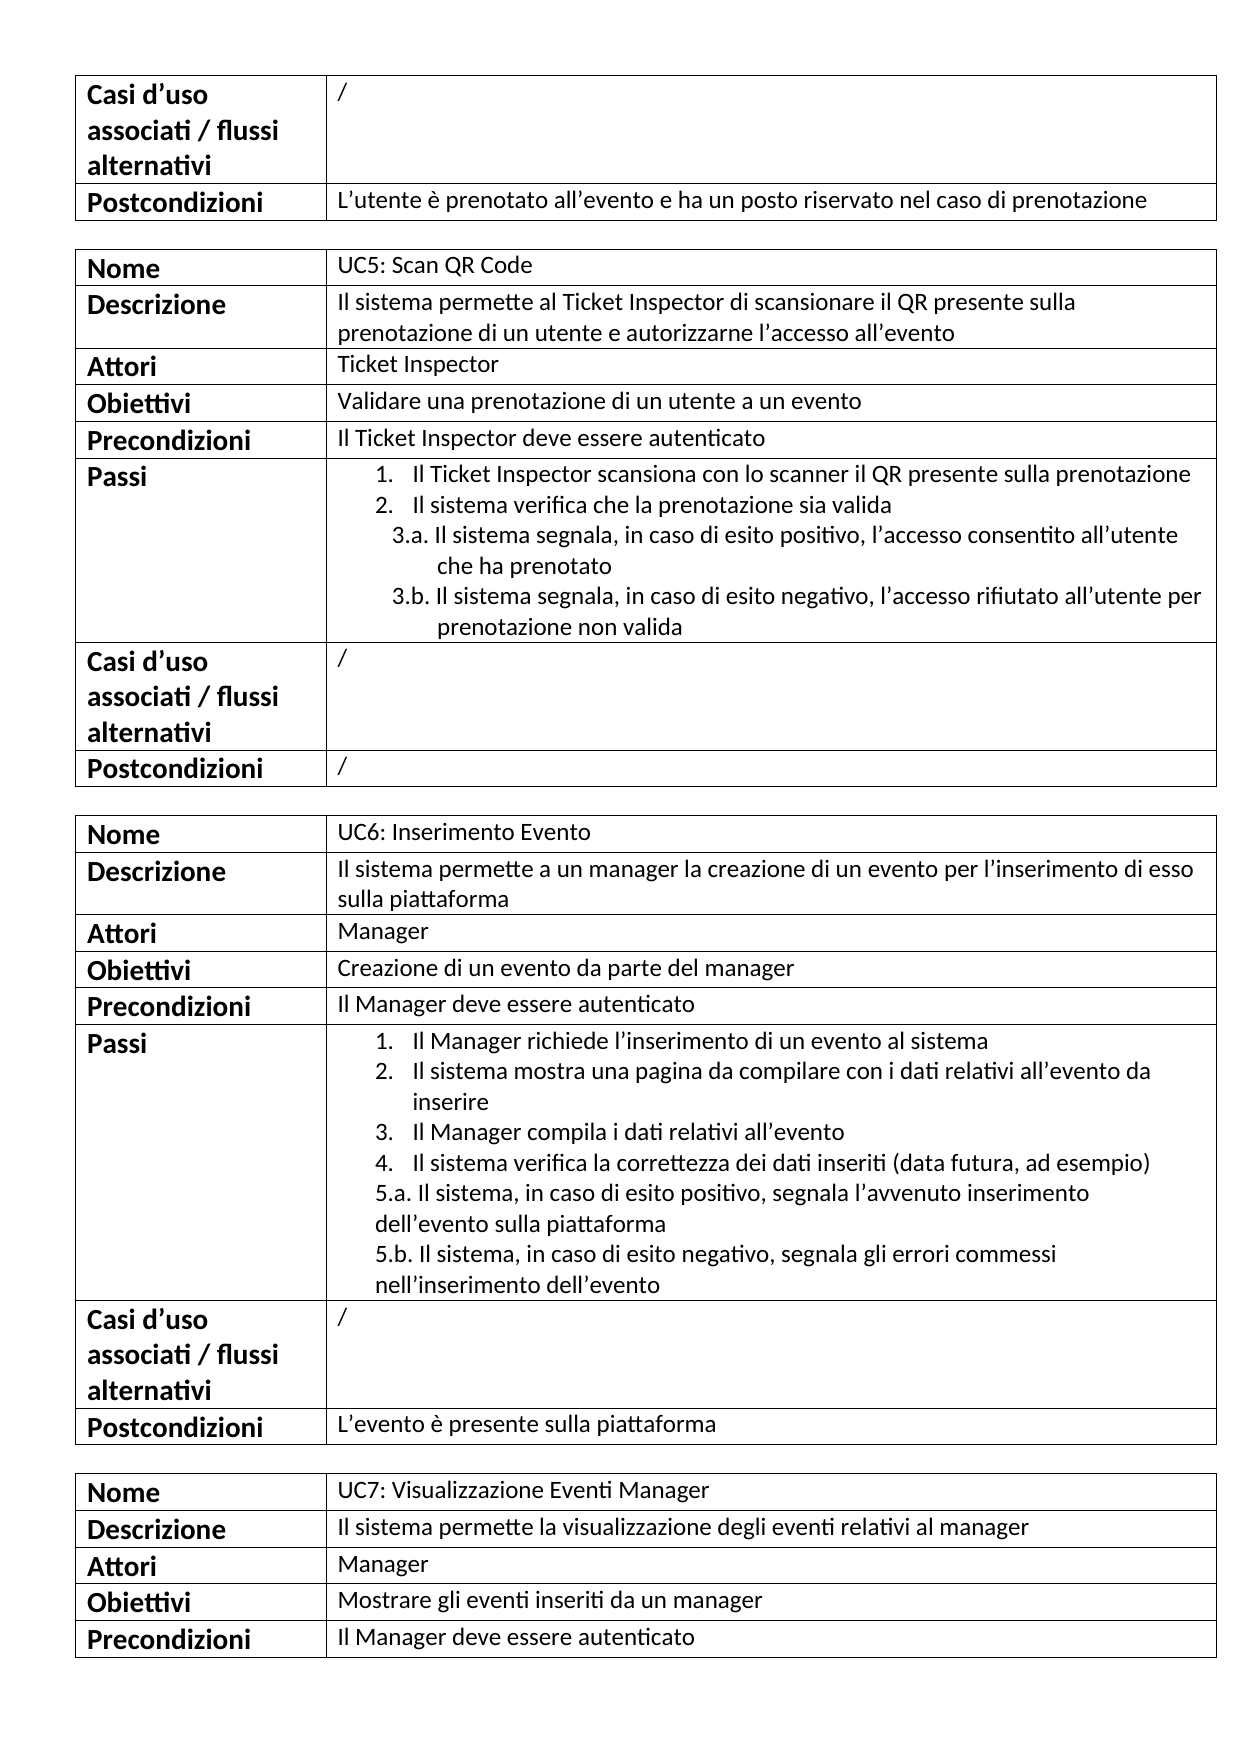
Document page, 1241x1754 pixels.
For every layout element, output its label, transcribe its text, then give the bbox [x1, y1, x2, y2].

table_cell Manager [327, 1548, 1216, 1583]
table_cell Passi [76, 459, 326, 642]
table_cell Manager [327, 915, 1216, 951]
table_cell Passi [76, 1025, 326, 1300]
table_cell Il Ticket Inspector scansiona con lo scanner il QR presente sulla prenotazione Il sistema verifica che la prenotazione sia valida 3.a. Il sistema segnala, in caso di esito positivo, l’accesso consentito all’utente che ha prenotato 3.b. Il sistema segnala, in caso di esito negativo, l’accesso rifiutato all’utente per prenotazione non valida [327, 459, 1216, 642]
table_cell / [327, 1301, 1216, 1408]
table_cell Precondizioni [76, 988, 326, 1024]
table_cell Obiettivi [76, 385, 326, 421]
table_cell / [327, 76, 1216, 183]
table_cell Precondizioni [76, 422, 326, 457]
table_header Nome [76, 250, 326, 285]
table_cell Il Manager deve essere autenticato [327, 988, 1216, 1024]
table_cell Obiettivi [76, 952, 326, 987]
table_cell Casi d’uso associati / flussi alternativi [76, 1301, 326, 1408]
table_header Nome [76, 1474, 326, 1510]
table_cell Descrizione [76, 1511, 326, 1547]
table_cell Il Manager richiede l’inserimento di un evento al sistema Il sistema mostra una pagina da compilare con i dati relativi all’evento da inserire Il Manager compila i dati relativi all’evento Il sistema verifica la correttezza dei dati inseriti (data futura, ad esempio) 5.a. Il sistema, in caso di esito positivo, segnala l’avvenuto inserimento dell’evento sulla piattaforma 5.b. Il sistema, in caso di esito negativo, segnala gli errori commessi nell’inserimento dell’evento [327, 1025, 1216, 1300]
table_header UC5: Scan QR Code [327, 250, 1216, 285]
table_header UC7: Visualizzazione Eventi Manager [327, 1474, 1216, 1510]
table_cell Obiettivi [76, 1584, 326, 1620]
table_cell Ticket Inspector [327, 349, 1216, 384]
table_header UC6: Inserimento Evento [327, 816, 1216, 852]
table_cell L’evento è presente sulla piattaforma [327, 1409, 1216, 1444]
table_cell Il sistema permette a un manager la creazione di un evento per l’inserimento di esso sulla piattaforma [327, 853, 1216, 914]
table_cell Il Manager deve essere autenticato [327, 1621, 1216, 1657]
table_cell Attori [76, 1548, 326, 1583]
table_cell Validare una prenotazione di un utente a un evento [327, 385, 1216, 421]
table_cell Il sistema permette al Ticket Inspector di scansionare il QR presente sulla prenotazione di un utente e autorizzarne l’accesso all’evento [327, 286, 1216, 347]
table_cell Postcondizioni [76, 751, 326, 786]
table_cell Casi d’uso associati / flussi alternativi [76, 76, 326, 183]
table_cell Postcondizioni [76, 1409, 326, 1444]
table_cell / [327, 643, 1216, 749]
table_cell Postcondizioni [76, 184, 326, 219]
table_cell L’utente è prenotato all’evento e ha un posto riservato nel caso di prenotazione [327, 184, 1216, 219]
table_header Nome [76, 816, 326, 852]
table_cell Descrizione [76, 286, 326, 347]
table_cell Il Ticket Inspector deve essere autenticato [327, 422, 1216, 457]
table_cell Precondizioni [76, 1621, 326, 1657]
table_cell Creazione di un evento da parte del manager [327, 952, 1216, 987]
table_cell Il sistema permette la visualizzazione degli eventi relativi al manager [327, 1511, 1216, 1547]
table_cell Attori [76, 349, 326, 384]
table_cell Mostrare gli eventi inseriti da un manager [327, 1584, 1216, 1620]
table_cell / [327, 751, 1216, 786]
table_cell Casi d’uso associati / flussi alternativi [76, 643, 326, 749]
table_cell Attori [76, 915, 326, 951]
table_cell Descrizione [76, 853, 326, 914]
